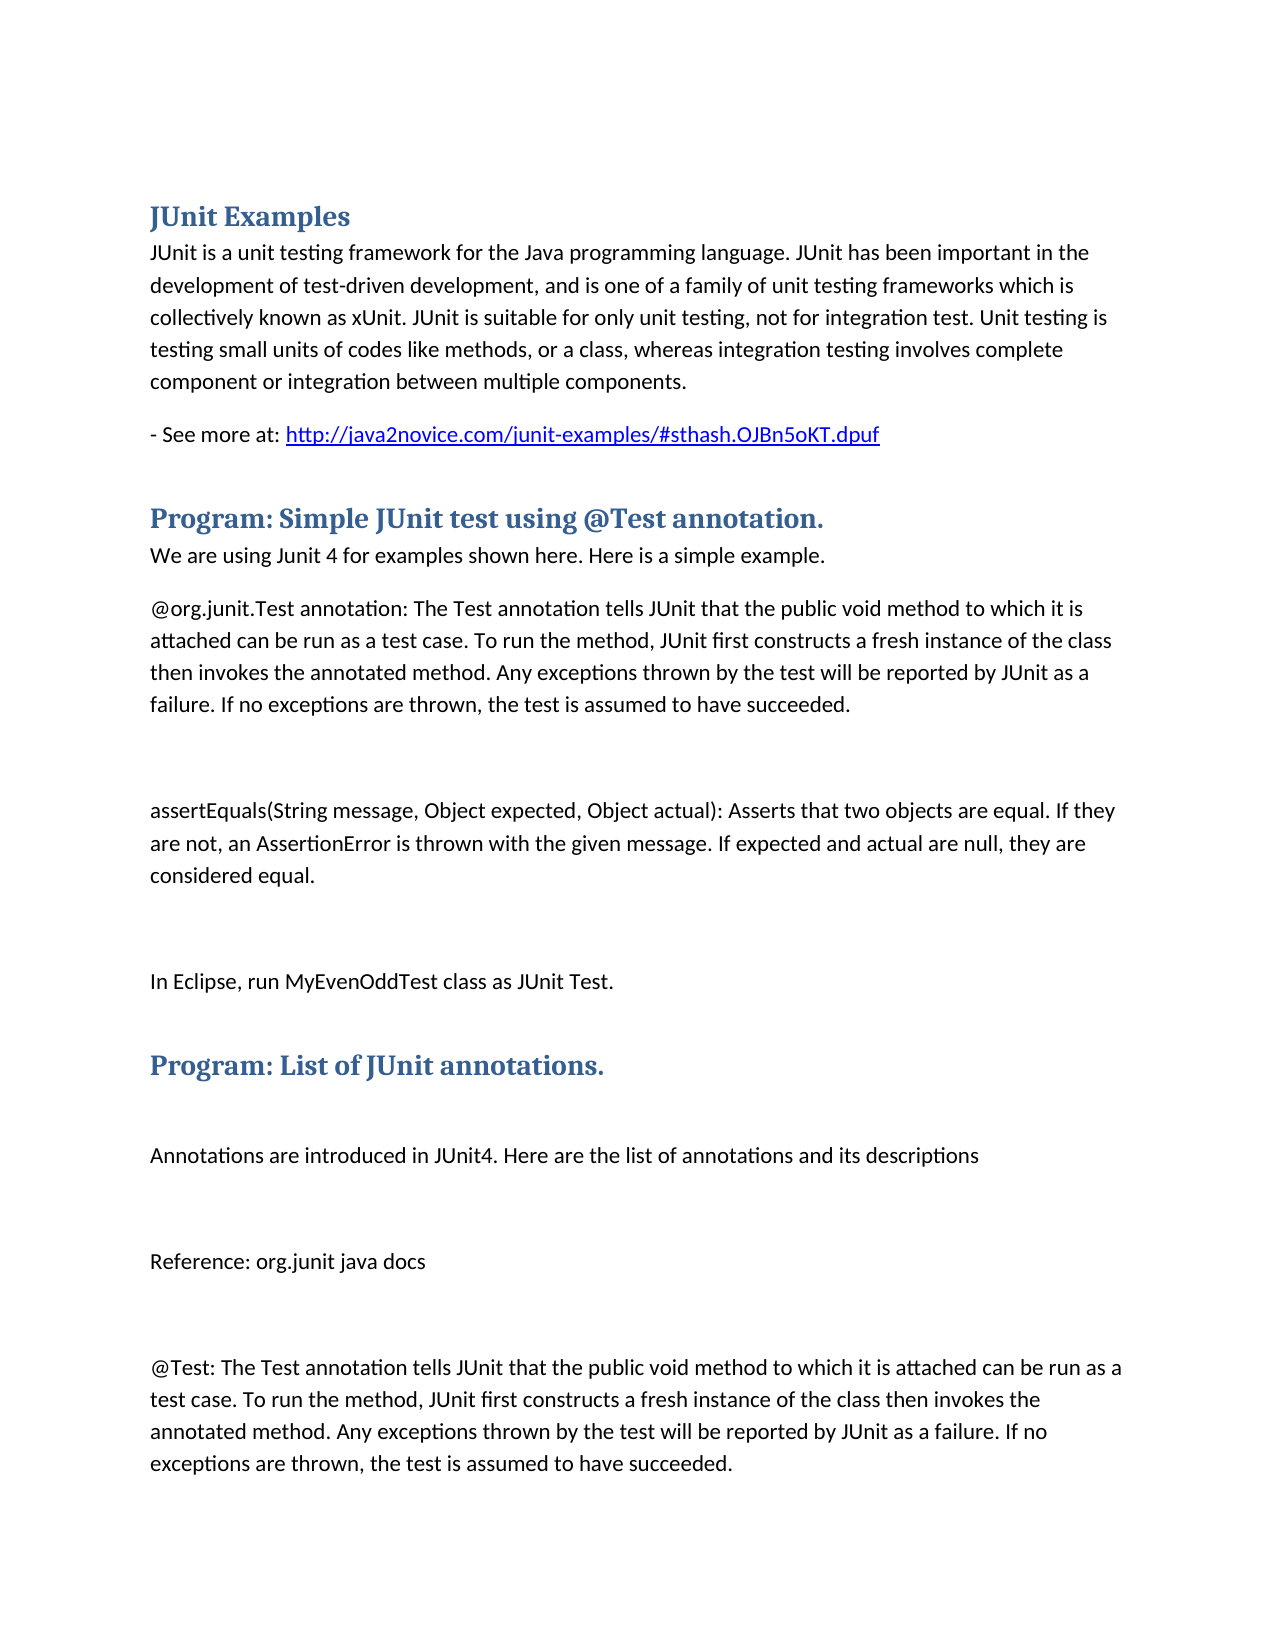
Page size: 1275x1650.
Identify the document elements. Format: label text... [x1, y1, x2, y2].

text JUnit is a unit testing framework for the Java programming language. JUnit has been important in the development of test-driven development, and is one of a family of unit testing frameworks which is collectively known as xUnit. JUnit is suitable for only unit testing, not for integration test. Unit testing is testing small units of codes like methods, or a class, whereas integration testing involves complete component or integration between multiple components. [150, 238, 1125, 395]
text We are using Junit 4 for examples shown here. Here is a simple example. [150, 541, 1125, 569]
text @org.junit.Test annotation: The Test annotation tells JUnit that the public void method to which it is attached can be run as a test case. To run the method, JUnit first constructs a fresh instance of the class then invokes the annotated method. Any exceptions thrown by the test will be reported by JUnit as a failure. If no exceptions are thrown, the test is assumed to have succeeded. [150, 594, 1125, 719]
text In Eclipse, run MyEvenOddTest class as JUnit Test. [150, 967, 1125, 995]
text - See more at: http://java2novice.com/junit-examples/#sthash.OJBn5oKT.dpuf [150, 420, 1125, 448]
text @Test: The Test annotation tells JUnit that the public void method to which it is attached can be run as a test case. To run the method, JUnit first constructs a fresh instance of the class then invokes the annotated method. Any exceptions thrown by the test will be reported by JUnit as a failure. If no exceptions are thrown, the test is assumed to have succeeded. [150, 1353, 1125, 1477]
subtitle Program: List of JUnit annotations. [150, 1049, 1125, 1083]
subtitle JUnit Examples [150, 200, 1125, 233]
text Reference: org.junit java docs [150, 1247, 1125, 1275]
text assertEquals(String message, Object expected, Object actual): Asserts that two objects are equal. If they are not, an AssertionError is thrown with the given message. If expected and actual are null, they are considered equal. [150, 797, 1125, 889]
subtitle Program: Simple JUnit test using @Test annotation. [150, 502, 1125, 536]
text Annotations are introduced in JUnit4. Here are the list of annotations and its descriptions [150, 1141, 1125, 1169]
